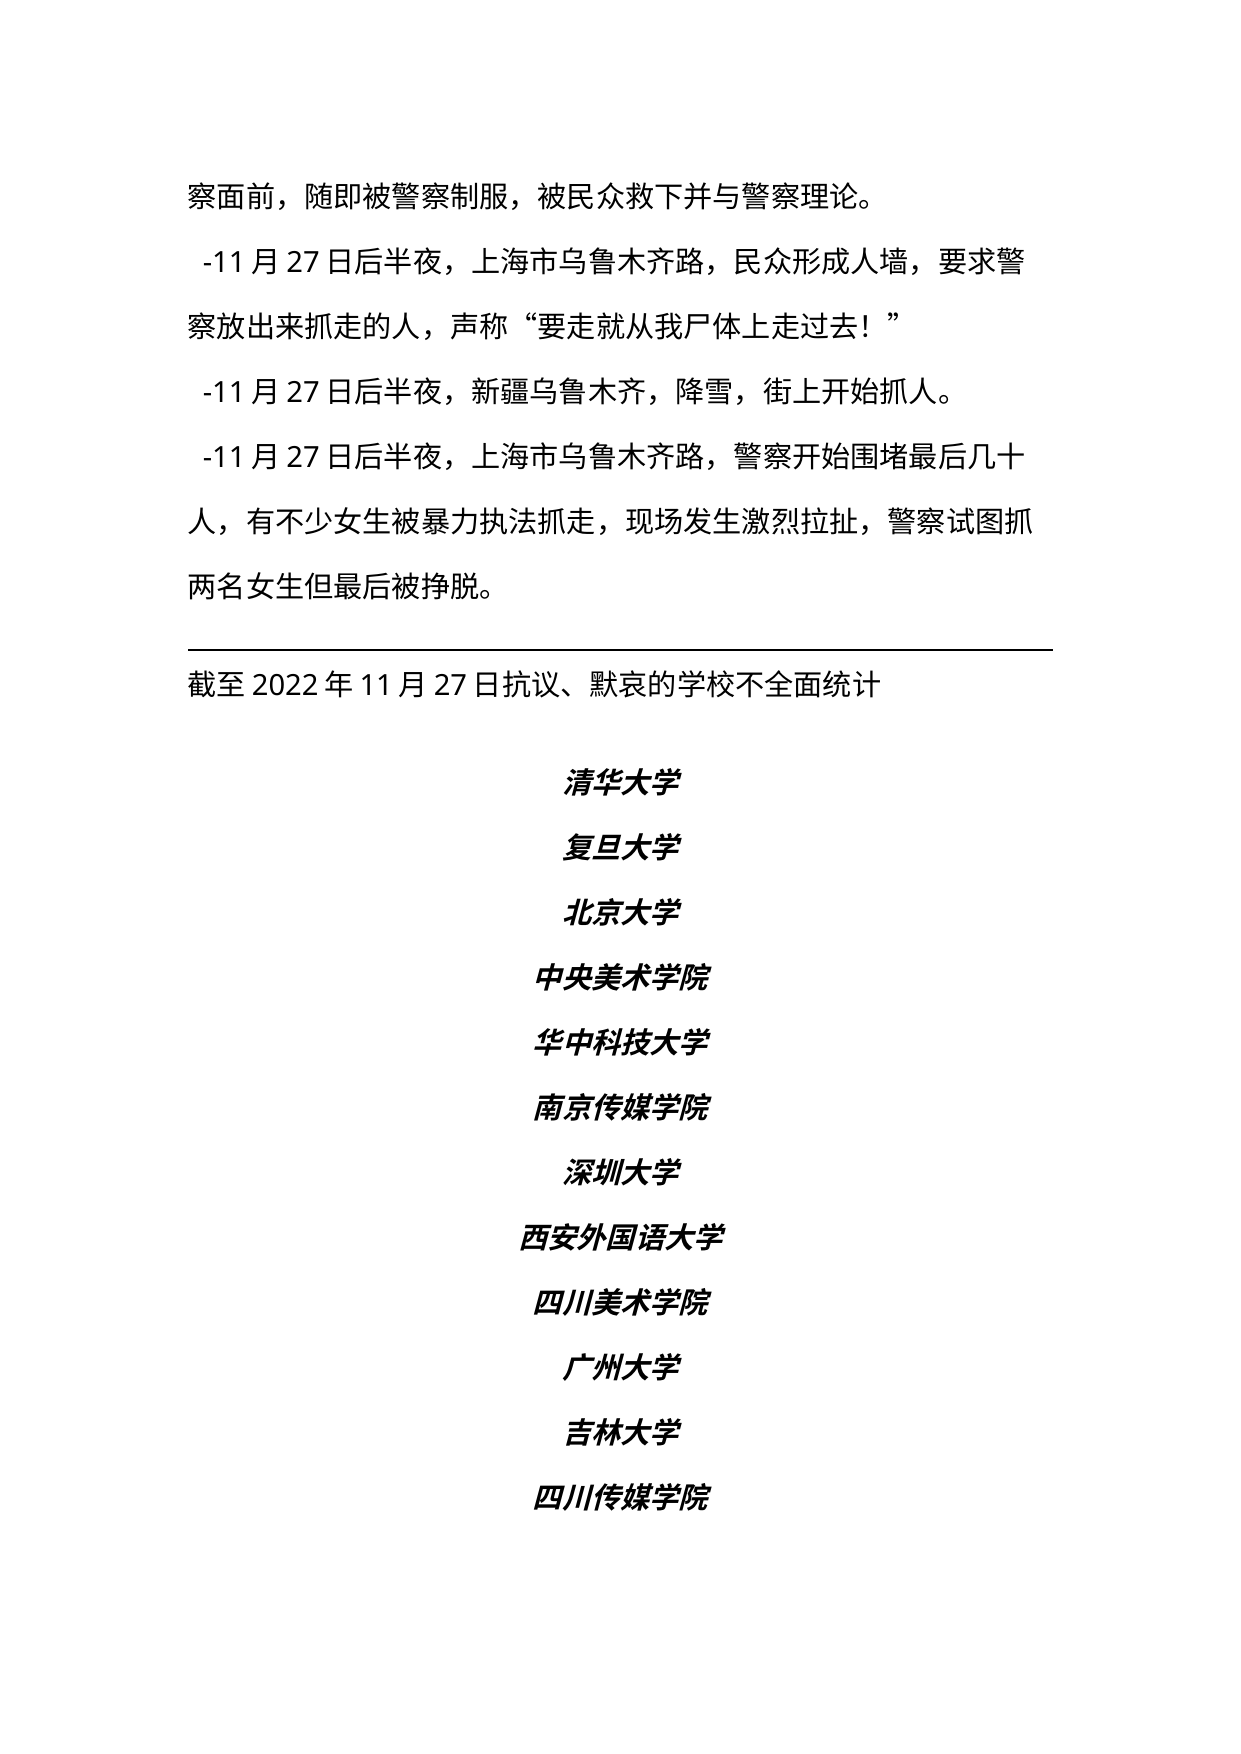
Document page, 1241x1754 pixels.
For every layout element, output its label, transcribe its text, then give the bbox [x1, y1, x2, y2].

text 吉林大学 [187, 1398, 1053, 1463]
text 南京传媒学院 [187, 1073, 1053, 1138]
text 深圳大学 [187, 1138, 1053, 1203]
text 北京大学 [187, 878, 1053, 943]
text 广州大学 [187, 1333, 1053, 1398]
text 四川传媒学院 [187, 1463, 1053, 1528]
text 复旦大学 [187, 813, 1053, 878]
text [187, 162, 1053, 227]
text -11月27日后半夜，新疆乌鲁木齐，降雪，街上开始抓人。 [187, 357, 1053, 422]
text 四川美术学院 [187, 1268, 1053, 1333]
text -11月27日后半夜，上海市乌鲁木齐路，民众形成人墙，要求警察放出来抓走的人，声称“要走就从我尸体上走过去！” [187, 227, 1053, 357]
text 华中科技大学 [187, 1008, 1053, 1073]
text 西安外国语大学 [187, 1203, 1053, 1268]
text -11月27日后半夜，上海市乌鲁木齐路，警察开始围堵最后几十人，有不少女生被暴力执法抓走，现场发生激烈拉扯，警察试图抓两名女生但最后被挣脱。 [187, 422, 1053, 617]
text 截至2022年11月27日抗议、默哀的学校不全面统计 [187, 651, 1053, 716]
text 中央美术学院 [187, 943, 1053, 1008]
text 清华大学 [187, 748, 1053, 813]
